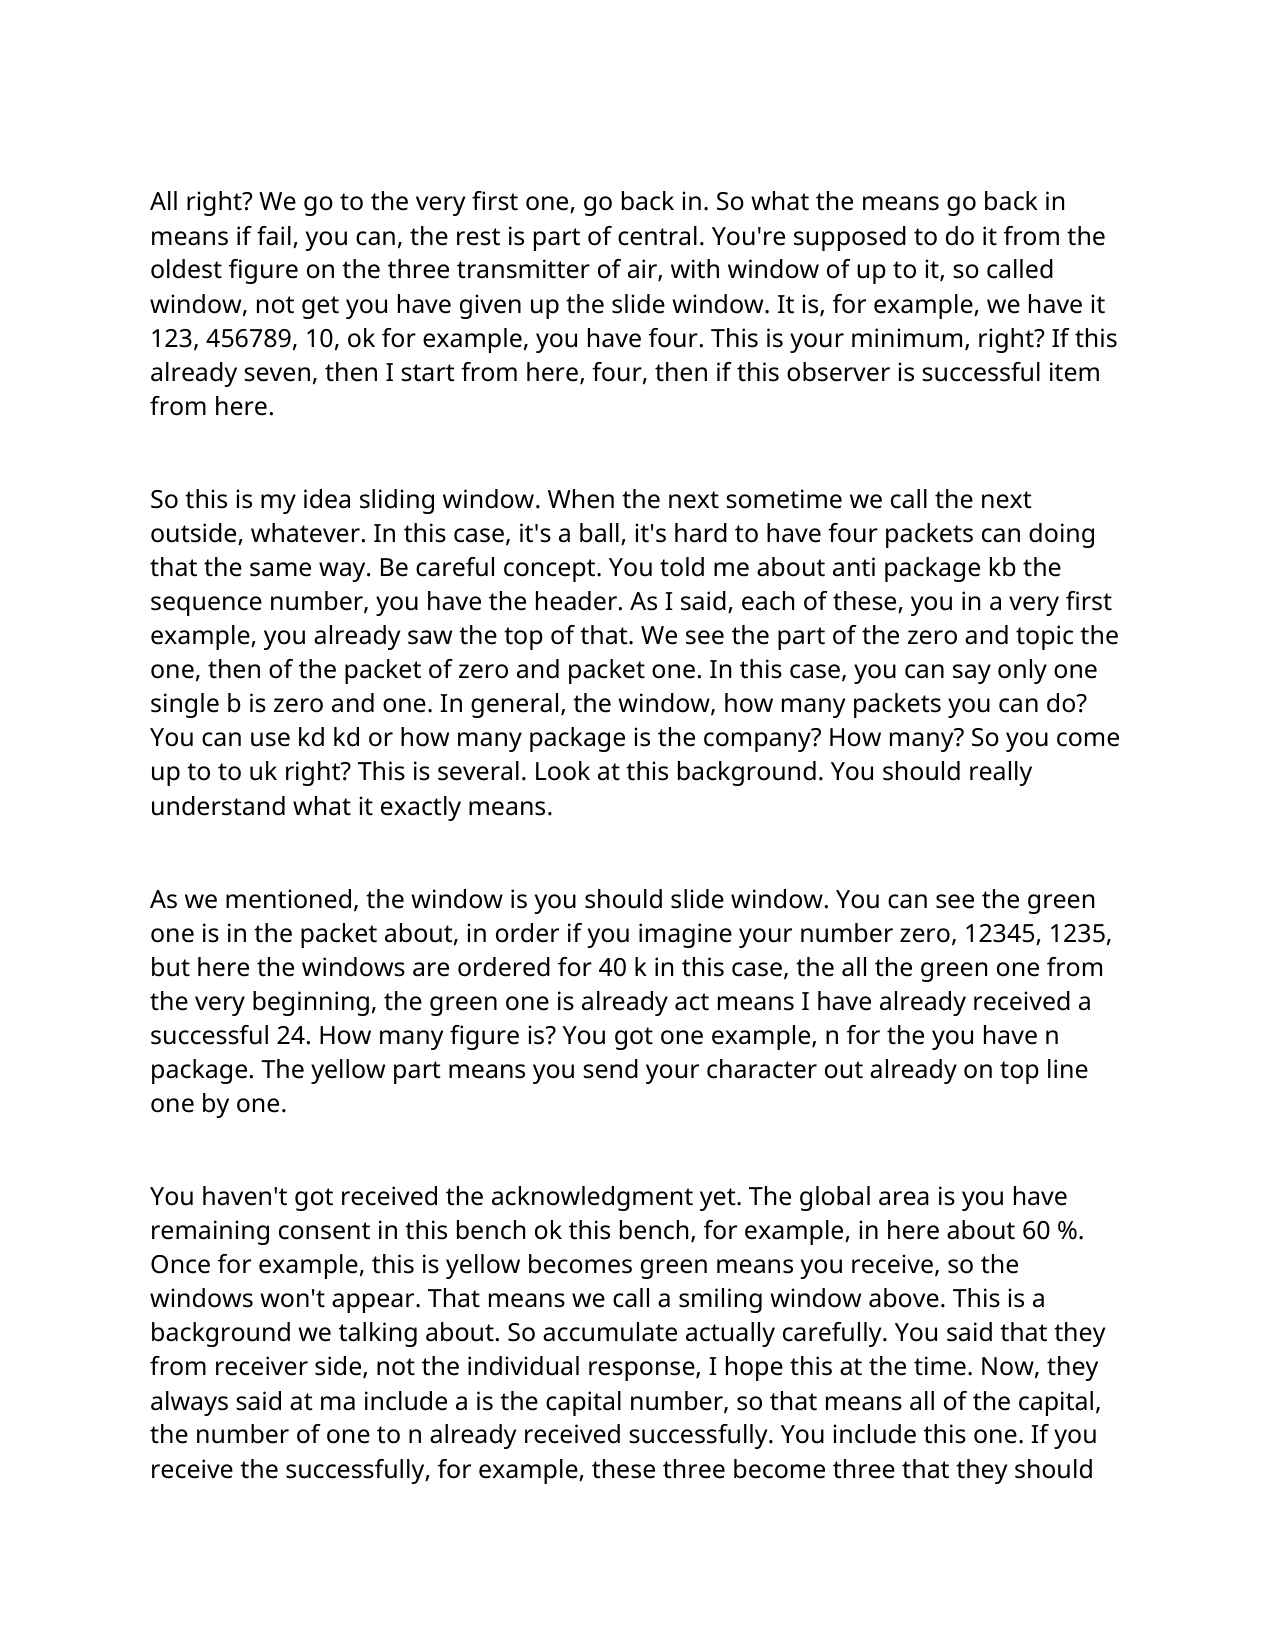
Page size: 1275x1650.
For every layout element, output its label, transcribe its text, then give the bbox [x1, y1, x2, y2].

text So this is my idea sliding window. When the next sometime we call the next outside, whatever. In this case, it's a ball, it's hard to have four packets can doing that the same way. Be careful concept. You told me about anti package kb the sequence number, you have the header. As I said, each of these, you in a very first example, you already saw the top of that. We see the part of the zero and topic the one, then of the packet of zero and packet one. In this case, you can say only one single b is zero and one. In general, the window, how many packets you can do? You can use kd kd or how many package is the company? How many? So you come up to to uk right? This is several. Look at this background. You should really understand what it exactly means. [150, 447, 1125, 822]
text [150, 1145, 1125, 1485]
text As we mentioned, the window is you should slide window. You can see the green one is in the packet about, in order if you imagine your number zero, 12345, 1235, but here the windows are ordered for 40 k in this case, the all the green one from the very beginning, the green one is already act means I have already received a successful 24. How many figure is? You got one example, n for the you have n package. The yellow part means you send your character out already on top line one by one. [150, 847, 1125, 1120]
text All right? We go to the very first one, go back in. So what the means go back in means if fail, you can, the rest is part of central. You're supposed to do it from the oldest figure on the three transmitter of air, with window of up to it, so called window, not get you have given up the slide window. It is, for example, we have it 123, 456789, 10, ok for example, you have four. This is your minimum, right? If this already seven, then I start from here, four, then if this observer is successful item from here. [150, 150, 1125, 422]
